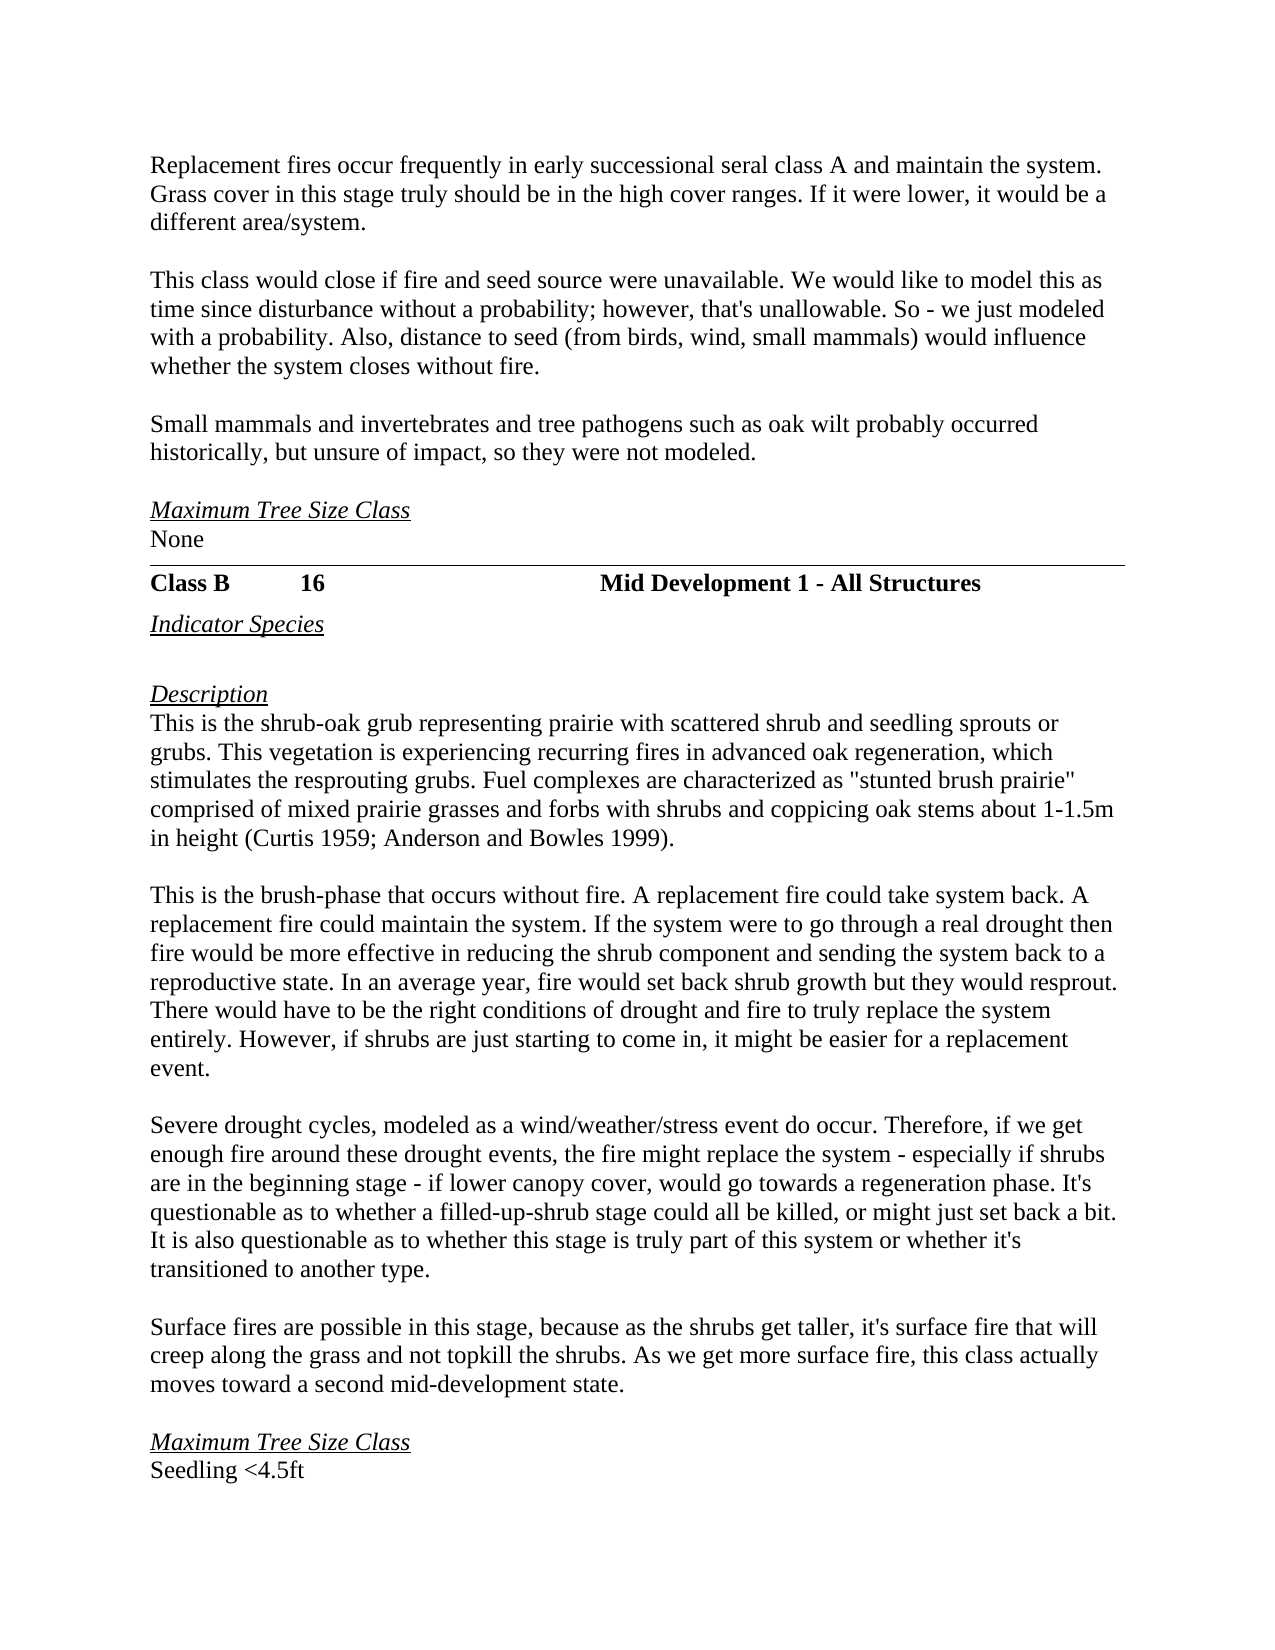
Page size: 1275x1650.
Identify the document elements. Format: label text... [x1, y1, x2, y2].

text Maximum Tree Size ClassSeedling <4.5ft [150, 1427, 1125, 1484]
text Small mammals and invertebrates and tree pathogens such as oak wilt probably occurred historically, but unsure of impact, so they were not modeled. [150, 409, 1125, 466]
text Surface fires are possible in this stage, because as the shrubs get taller, it's surface fire that will creep along the grass and not topkill the shrubs. As we get more surface fire, this class actually moves toward a second mid-development state. [150, 1312, 1125, 1398]
text Description [150, 679, 1125, 708]
text This is the shrub-oak grub representing prairie with scattered shrub and seedling sprouts or grubs. This vegetation is experiencing recurring fires in advanced oak regeneration, which stimulates the resprouting grubs. Fuel complexes are characterized as "stunted brush prairie" comprised of mixed prairie grasses and forbs with shrubs and coppicing oak stems about 1-1.5m in height (Curtis 1959; Anderson and Bowles 1999). [150, 708, 1125, 852]
text Replacement fires occur frequently in early successional seral class A and maintain the system. Grass cover in this stage truly should be in the high cover ranges. If it were lower, it would be a different area/system. [150, 150, 1125, 236]
text Class B 16 Mid Development 1 - All Structures [150, 566, 1125, 597]
text Severe drought cycles, modeled as a wind/weather/stress event do occur. Therefore, if we get enough fire around these drought events, the fire might replace the system - especially if shrubs are in the beginning stage - if lower canopy cover, would go towards a regeneration phase. It's questionable as to whether a filled-up-shrub stage could all be killed, or might just set back a bit. It is also questionable as to whether this stage is truly part of this system or whether it's transitioned to another type. [150, 1111, 1125, 1283]
text Indicator Species [150, 609, 1125, 638]
text This is the brush-phase that occurs without fire. A replacement fire could take system back. A replacement fire could maintain the system. If the system were to go through a real drought then fire would be more effective in reducing the shrub component and sending the system back to a reproductive state. In an average year, fire would set back shrub growth but they would resprout. There would have to be the right conditions of drought and fire to truly replace the system entirely. However, if shrubs are just starting to come in, it might be easier for a replacement event. [150, 881, 1125, 1082]
text Maximum Tree Size ClassNone [150, 495, 1125, 552]
text This class would close if fire and seed source were unavailable. We would like to model this as time since disturbance without a probability; however, that's unallowable. So - we just modeled with a probability. Also, distance to seed (from birds, wind, small mammals) would influence whether the system closes without fire. [150, 265, 1125, 380]
